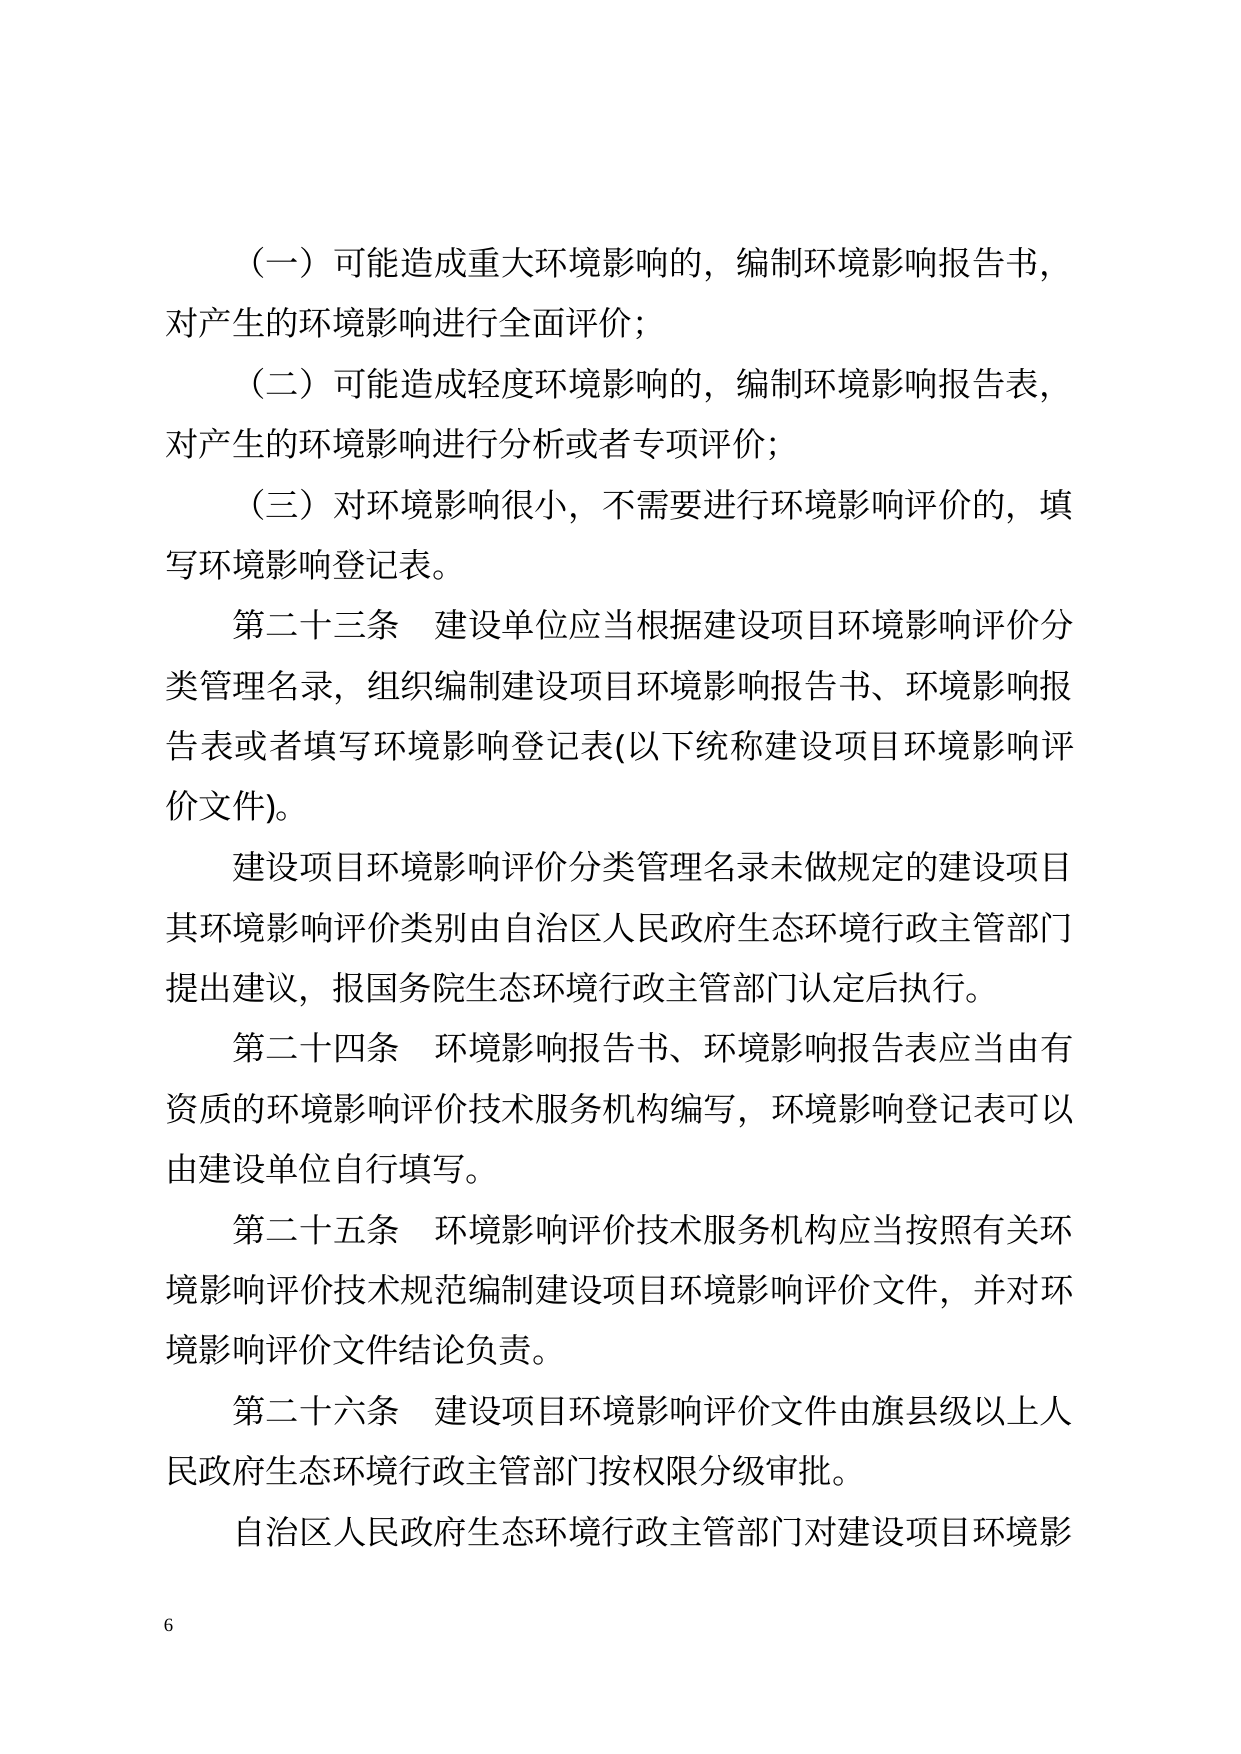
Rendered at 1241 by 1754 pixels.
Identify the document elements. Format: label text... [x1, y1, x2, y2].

text 第二十四条 环境影响报告书、环境影响报告表应当由有资质的环境影响评价技术服务机构编写，环境影响登记表可以由建设单位自行填写。 [165, 1010, 1075, 1191]
text （一）可能造成重大环境影响的，编制环境影响报告书，对产生的环境影响进行全面评价； [165, 224, 1075, 345]
text 第二十三条 建设单位应当根据建设项目环境影响评价分类管理名录，组织编制建设项目环境影响报告书、环境影响报告表或者填写环境影响登记表(以下统称建设项目环境影响评价文件)。 [165, 587, 1075, 829]
text 第二十六条 建设项目环境影响评价文件由旗县级以上人民政府生态环境行政主管部门按权限分级审批。 [165, 1372, 1075, 1493]
text 第二十五条 环境影响评价技术服务机构应当按照有关环境影响评价技术规范编制建设项目环境影响评价文件，并对环境影响评价文件结论负责。 [165, 1191, 1075, 1372]
text （三）对环境影响很小，不需要进行环境影响评价的，填写环境影响登记表。 [165, 466, 1075, 587]
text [165, 1493, 1075, 1554]
text （二）可能造成轻度环境影响的，编制环境影响报告表，对产生的环境影响进行分析或者专项评价； [165, 345, 1075, 466]
text 建设项目环境影响评价分类管理名录未做规定的建设项目，其环境影响评价类别由自治区人民政府生态环境行政主管部门提出建议，报国务院生态环境行政主管部门认定后执行。 [165, 829, 1075, 1010]
